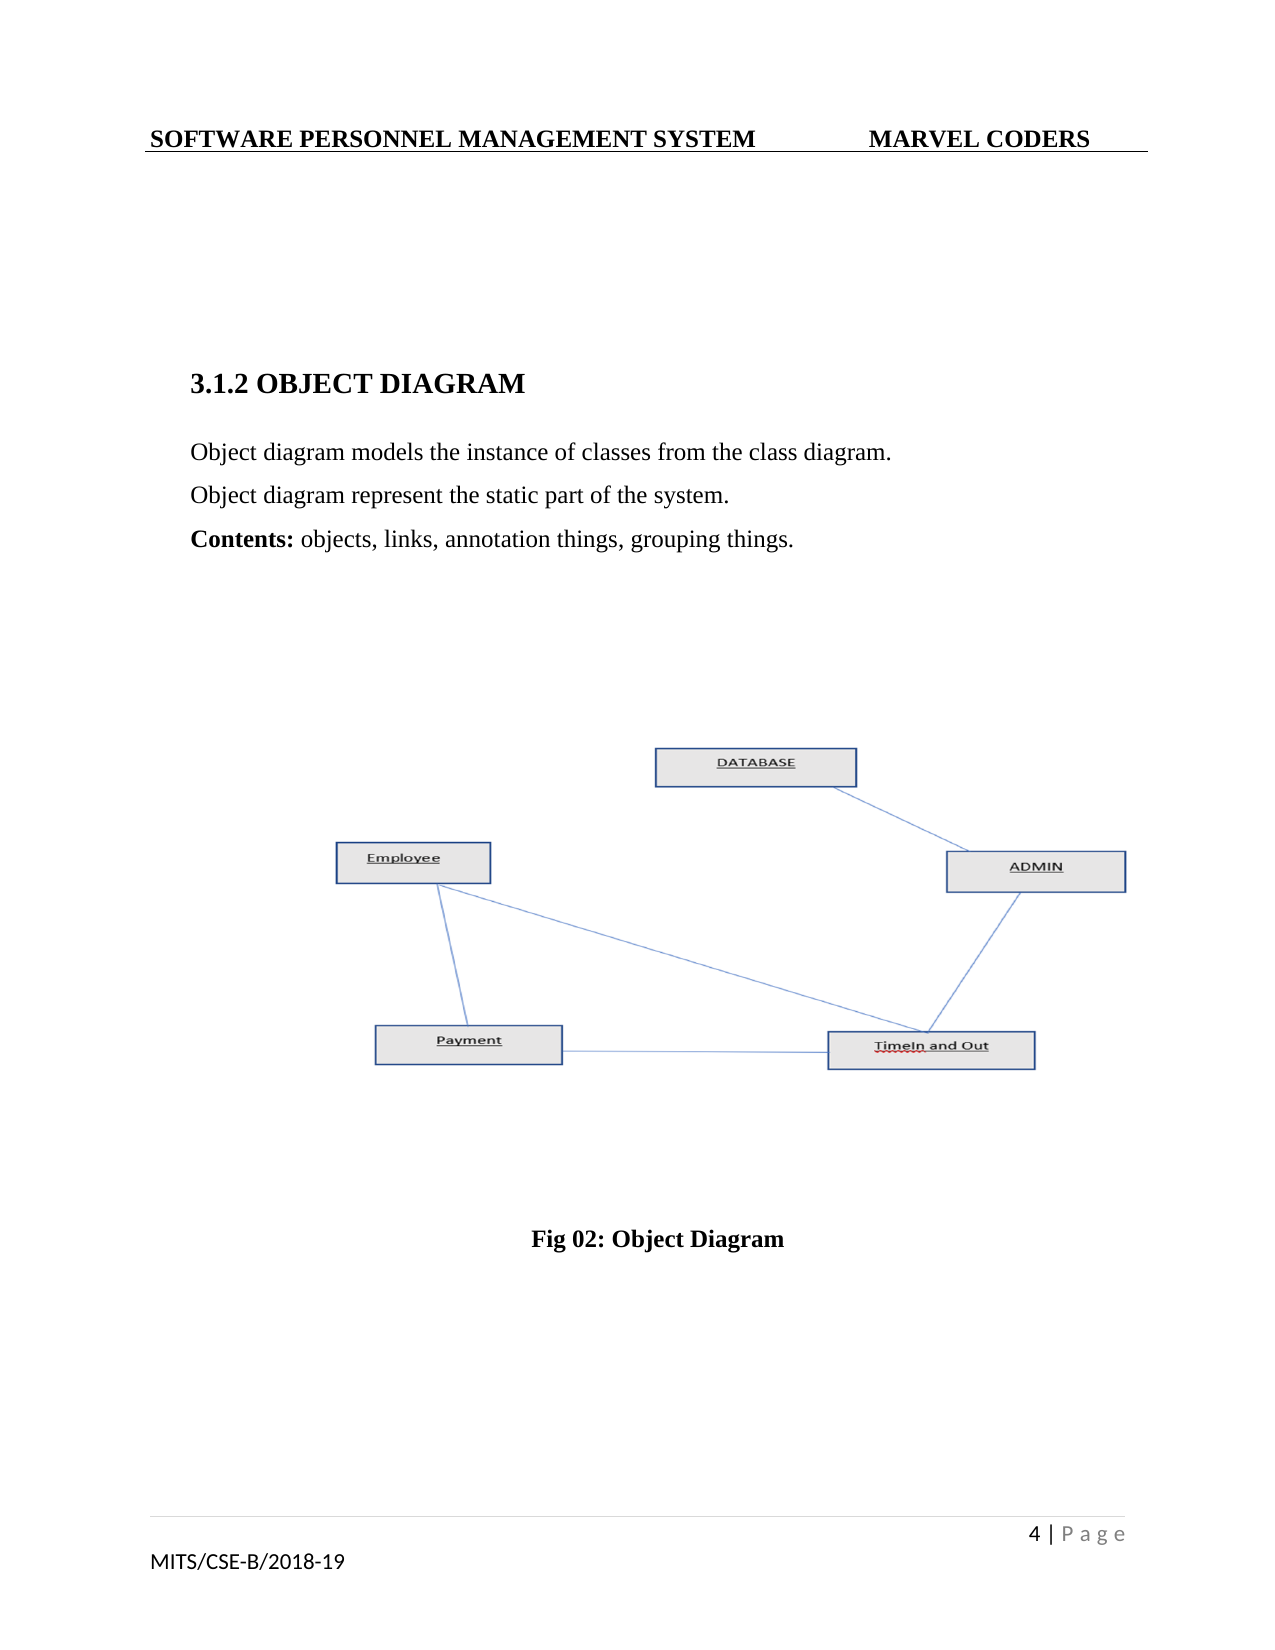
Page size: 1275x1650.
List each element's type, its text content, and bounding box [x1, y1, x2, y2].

text Fig 02: Object Diagram [190, 1224, 1125, 1253]
text Object diagram models the instance of classes from the class diagram. Object diagram represent the static part of the system. Contents: objects, links, annotation things, grouping things. [190, 437, 1125, 552]
text 3.1.2 OBJECT DIAGRAM [190, 366, 1125, 400]
picture [190, 715, 1166, 1190]
